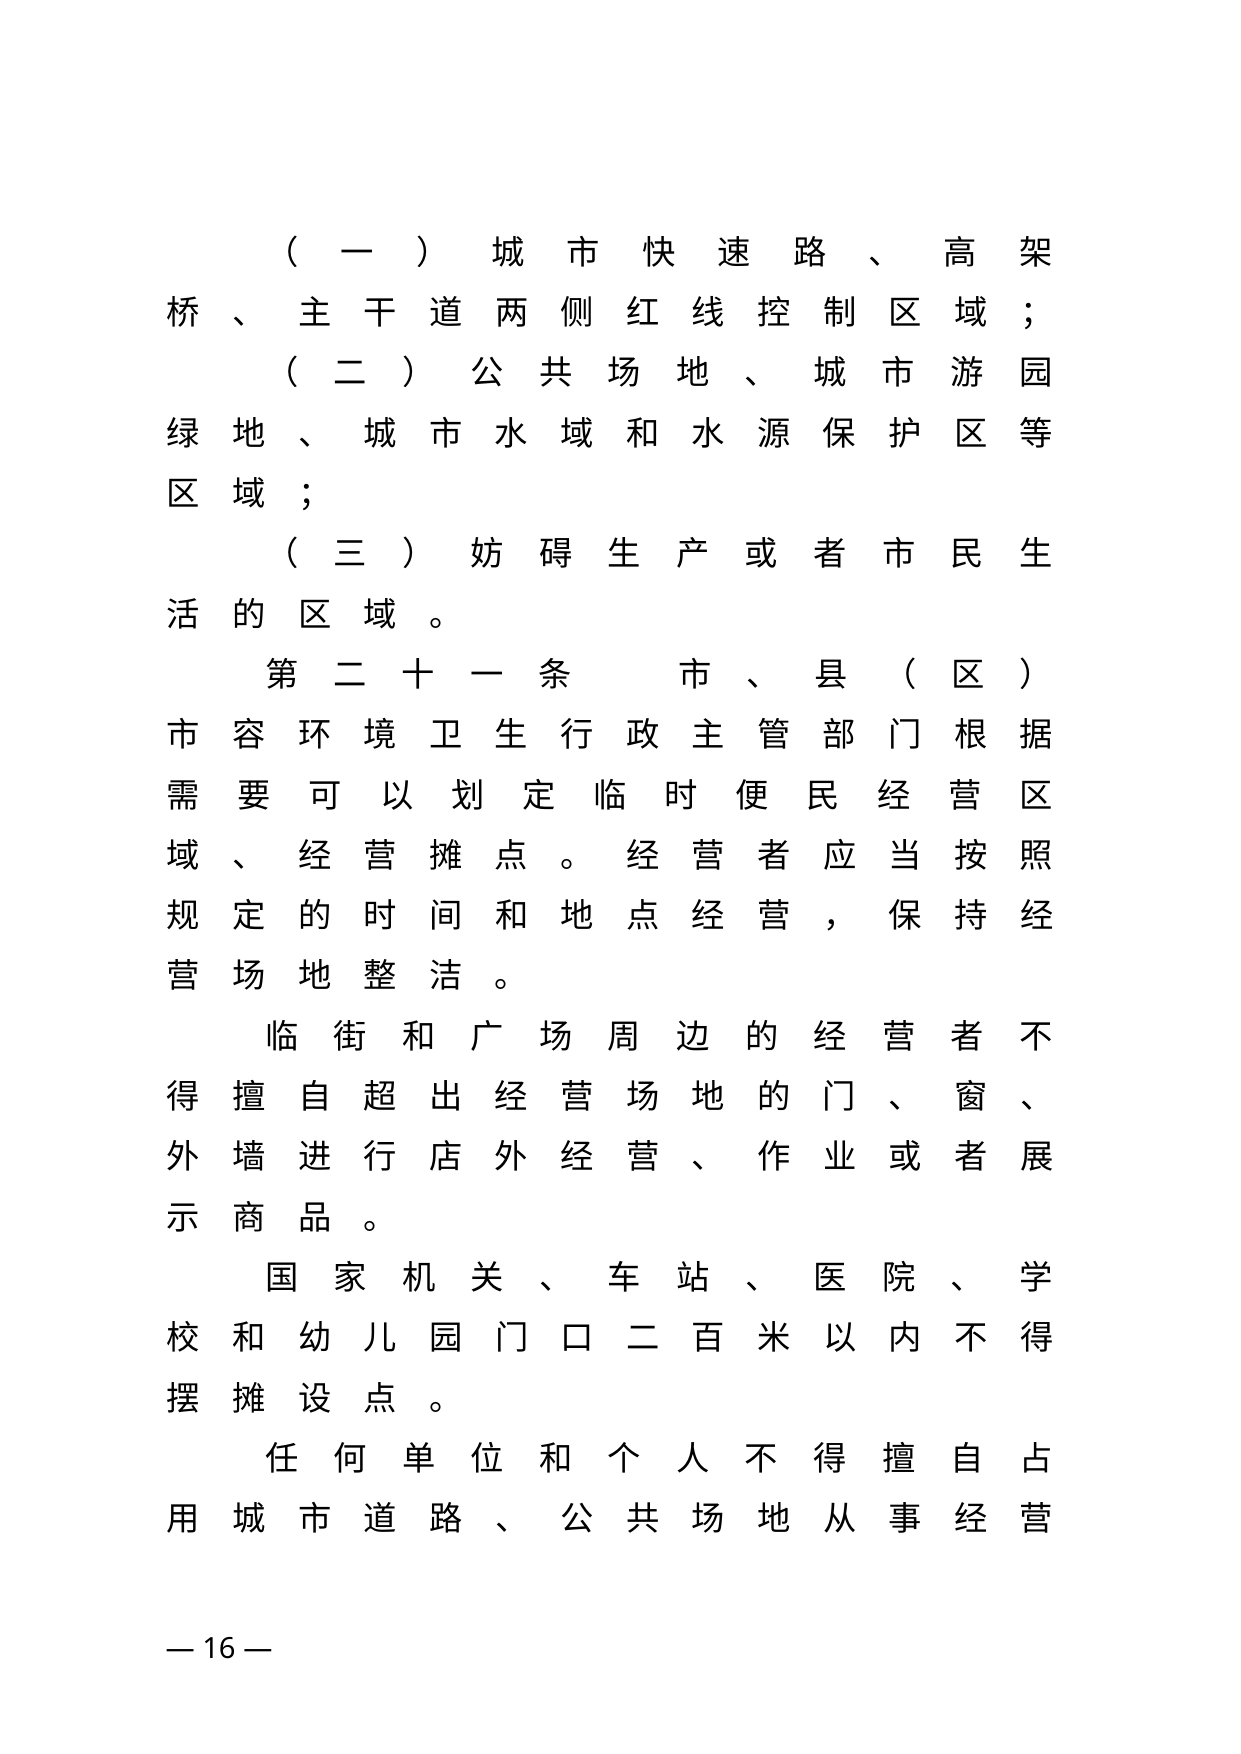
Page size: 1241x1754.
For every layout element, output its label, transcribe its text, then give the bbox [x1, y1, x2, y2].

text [167, 1426, 1085, 1546]
text 第二十一条 市、县（区）市容环境卫生行政主管部门根据需要可以划定临时便民经营区域、经营摊点。经营者应当按照规定的时间和地点经营，保持经营场地整洁。 [167, 642, 1085, 1003]
text 临街和广场周边的经营者不得擅自超出经营场地的门、窗、外墙进行店外经营、作业或者展示商品。 [167, 1003, 1085, 1245]
text 国家机关、车站、医院、学校和幼儿园门口二百米以内不得摆摊设点。 [167, 1245, 1085, 1426]
text （一）城市快速路、高架桥、主干道两侧红线控制区域； [167, 219, 1085, 340]
text （三）妨碍生产或者市民生活的区域。 [167, 521, 1085, 642]
text （二）公共场地、城市游园绿地、城市水域和水源保护区等区域； [167, 340, 1085, 521]
